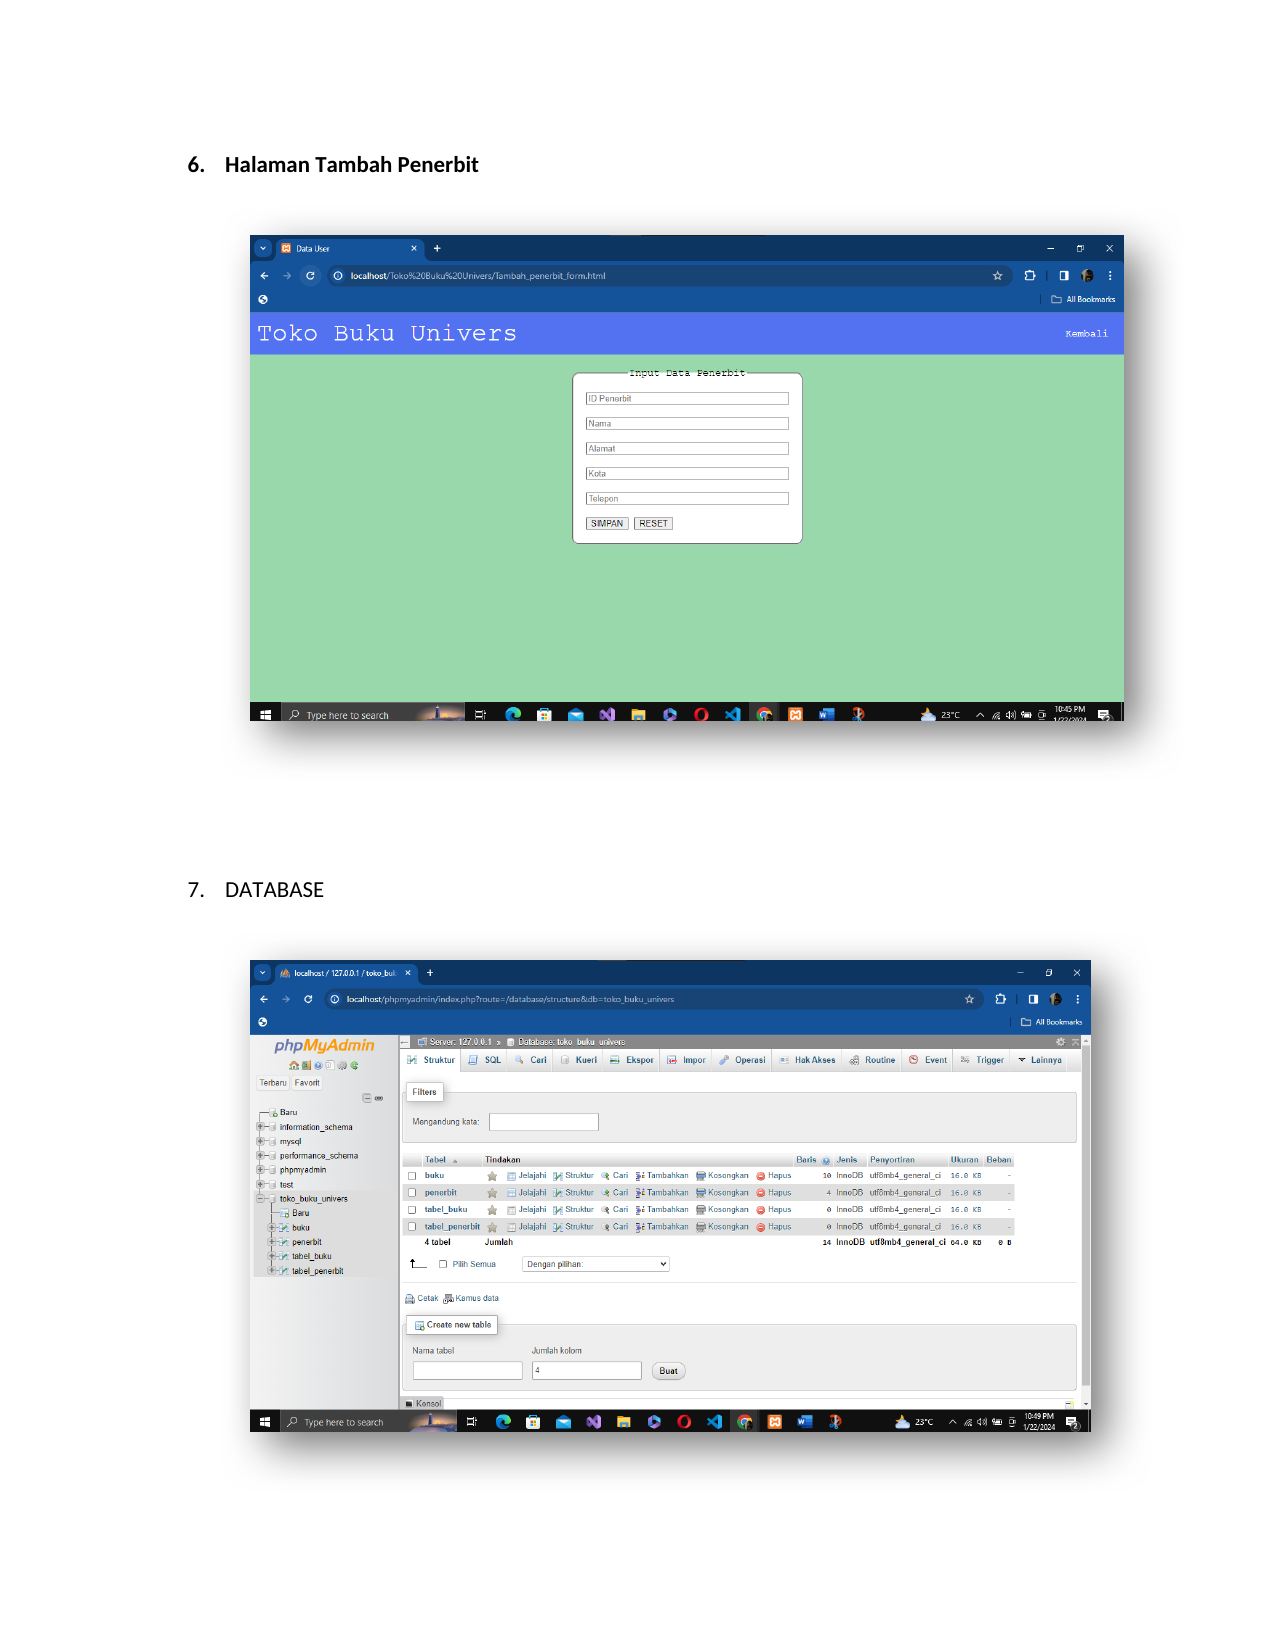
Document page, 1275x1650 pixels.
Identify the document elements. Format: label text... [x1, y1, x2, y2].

picture [250, 235, 1124, 721]
list DATABASE [187, 875, 1125, 903]
picture [250, 960, 1091, 1432]
list Halaman Tambah Penerbit [187, 150, 1125, 178]
